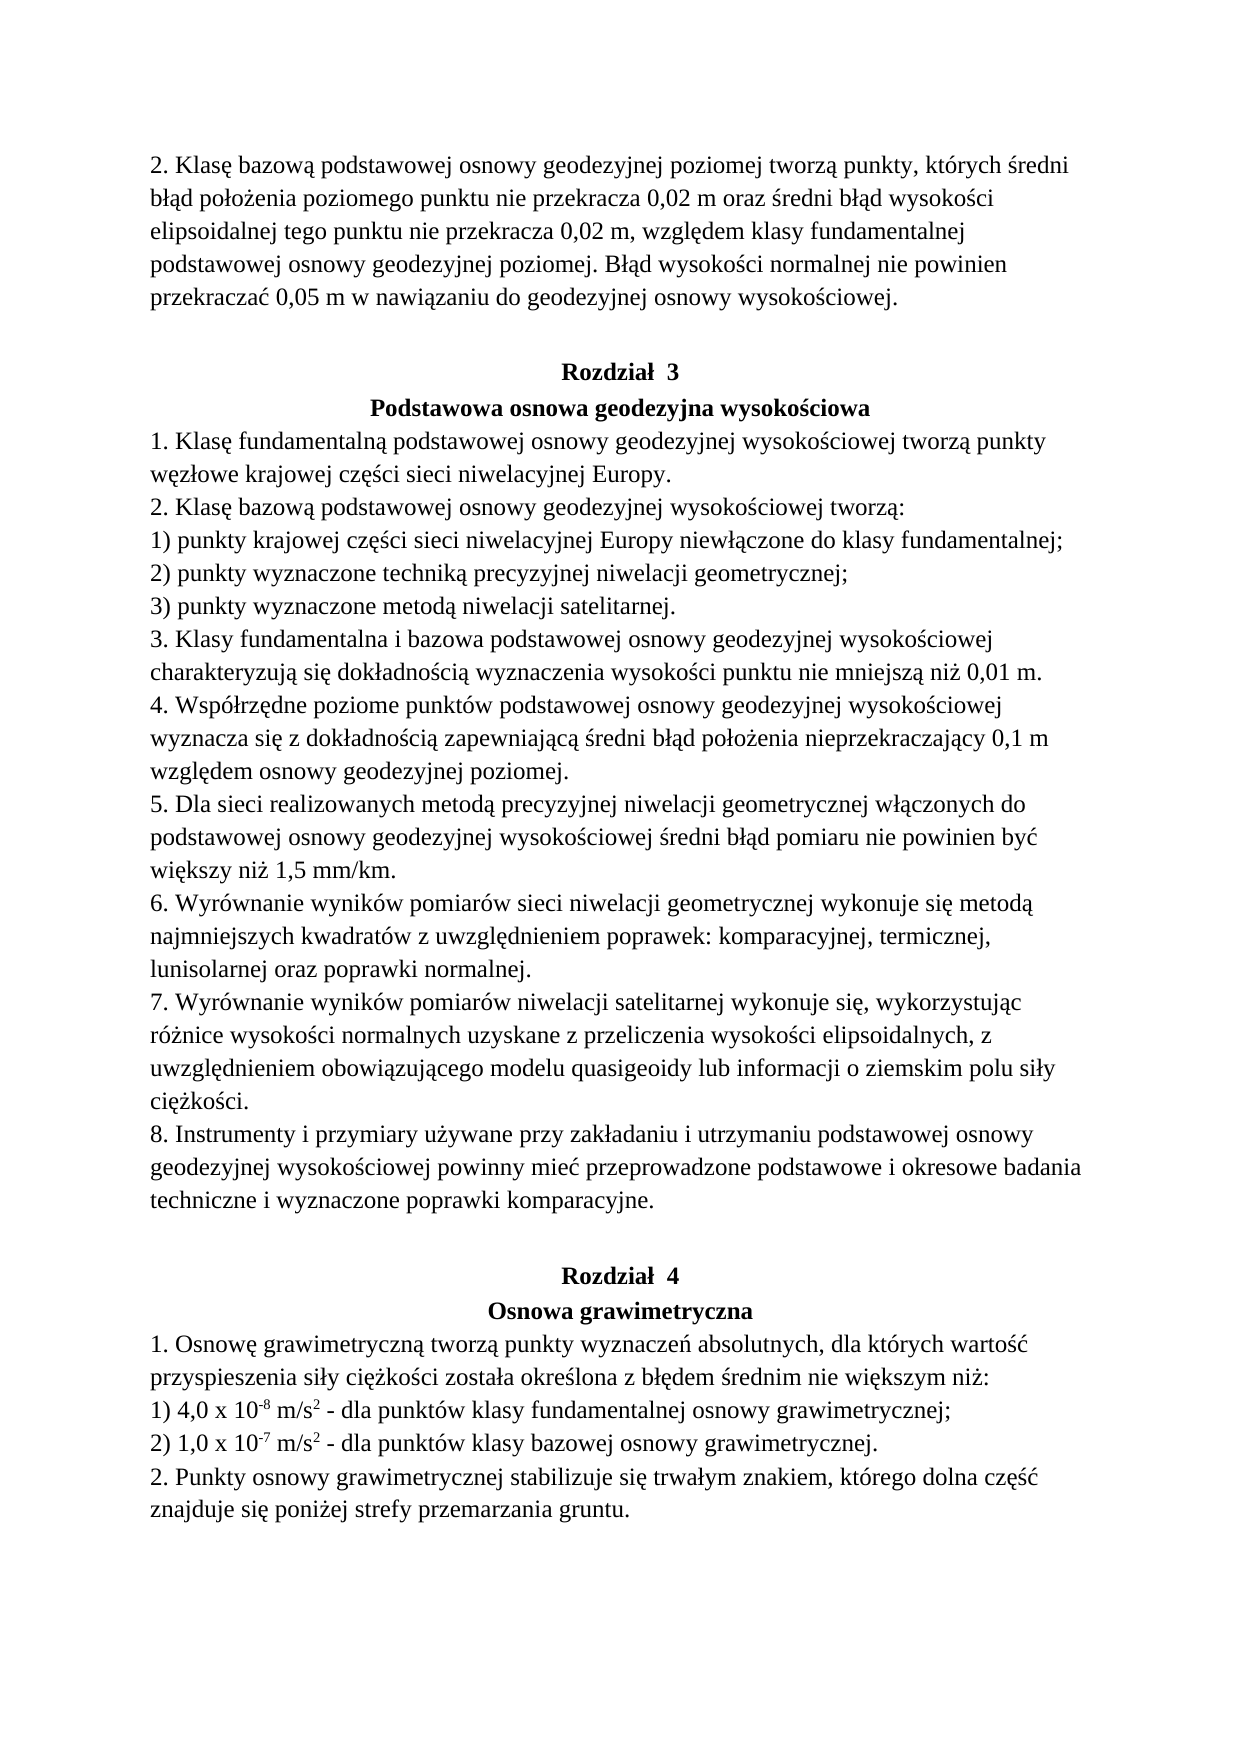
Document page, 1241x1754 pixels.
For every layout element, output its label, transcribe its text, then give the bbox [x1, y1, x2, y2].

text 7. Wyrównanie wyników pomiarów niwelacji satelitarnej wykonuje się, wykorzystując różnice wysokości normalnych uzyskane z przeliczenia wysokości elipsoidalnych, z uwzględnieniem obowiązującego modelu quasigeoidy lub informacji o ziemskim polu siły ciężkości. [150, 987, 1090, 1115]
text Osnowa grawimetryczna [150, 1296, 1090, 1325]
text 4. Współrzędne poziome punktów podstawowej osnowy geodezyjnej wysokościowej wyznacza się z dokładnością zapewniającą średni błąd położenia nieprzekraczający 0,1 m względem osnowy geodezyjnej poziomej. [150, 690, 1090, 785]
text 2. Klasę bazową podstawowej osnowy geodezyjnej poziomej tworzą punkty, których średni błąd położenia poziomego punktu nie przekracza 0,02 m oraz średni błąd wysokości elipsoidalnej tego punktu nie przekracza 0,02 m, względem klasy fundamentalnej podstawowej osnowy geodezyjnej poziomej. Błąd wysokości normalnej nie powinien przekraczać 0,05 m w nawiązaniu do geodezyjnej osnowy wysokościowej. [150, 150, 1090, 311]
text 3. Klasy fundamentalna i bazowa podstawowej osnowy geodezyjnej wysokościowej charakteryzują się dokładnością wyznaczenia wysokości punktu nie mniejszą niż 0,01 m. [150, 624, 1090, 686]
text 2. Klasę bazową podstawowej osnowy geodezyjnej wysokościowej tworzą: [150, 492, 1090, 521]
text 6. Wyrównanie wyników pomiarów sieci niwelacji geometrycznej wykonuje się metodą najmniejszych kwadratów z uwzględnieniem poprawek: komparacyjnej, termicznej, lunisolarnej oraz poprawki normalnej. [150, 888, 1090, 983]
text Rozdział 4 [150, 1261, 1090, 1289]
text 1) punkty krajowej części sieci niwelacyjnej Europy niewłączone do klasy fundamentalnej; [150, 525, 1090, 554]
text 5. Dla sieci realizowanych metodą precyzyjnej niwelacji geometrycznej włączonych do podstawowej osnowy geodezyjnej wysokościowej średni błąd pomiaru nie powinien być większy niż 1,5 mm/km. [150, 789, 1090, 884]
text Rozdział 3 [150, 357, 1090, 386]
text 1) 4,0 x 10-8 m/s2 - dla punktów klasy fundamentalnej osnowy grawimetrycznej; [150, 1396, 1090, 1424]
text Podstawowa osnowa geodezyjna wysokościowa [150, 393, 1090, 422]
text 2) punkty wyznaczone techniką precyzyjnej niwelacji geometrycznej; [150, 558, 1090, 587]
text 1. Osnowę grawimetryczną tworzą punkty wyznaczeń absolutnych, dla których wartość przyspieszenia siły ciężkości została określona z błędem średnim nie większym niż: [150, 1329, 1090, 1391]
text 8. Instrumenty i przymiary używane przy zakładaniu i utrzymaniu podstawowej osnowy geodezyjnej wysokościowej powinny mieć przeprowadzone podstawowe i okresowe badania techniczne i wyznaczone poprawki komparacyjne. [150, 1119, 1090, 1214]
text 2. Punkty osnowy grawimetrycznej stabilizuje się trwałym znakiem, którego dolna część znajduje się poniżej strefy przemarzania gruntu. [150, 1462, 1090, 1523]
text 1. Klasę fundamentalną podstawowej osnowy geodezyjnej wysokościowej tworzą punkty węzłowe krajowej części sieci niwelacyjnej Europy. [150, 426, 1090, 488]
text 3) punkty wyznaczone metodą niwelacji satelitarnej. [150, 591, 1090, 620]
text 2) 1,0 x 10-7 m/s2 - dla punktów klasy bazowej osnowy grawimetrycznej. [150, 1428, 1090, 1457]
